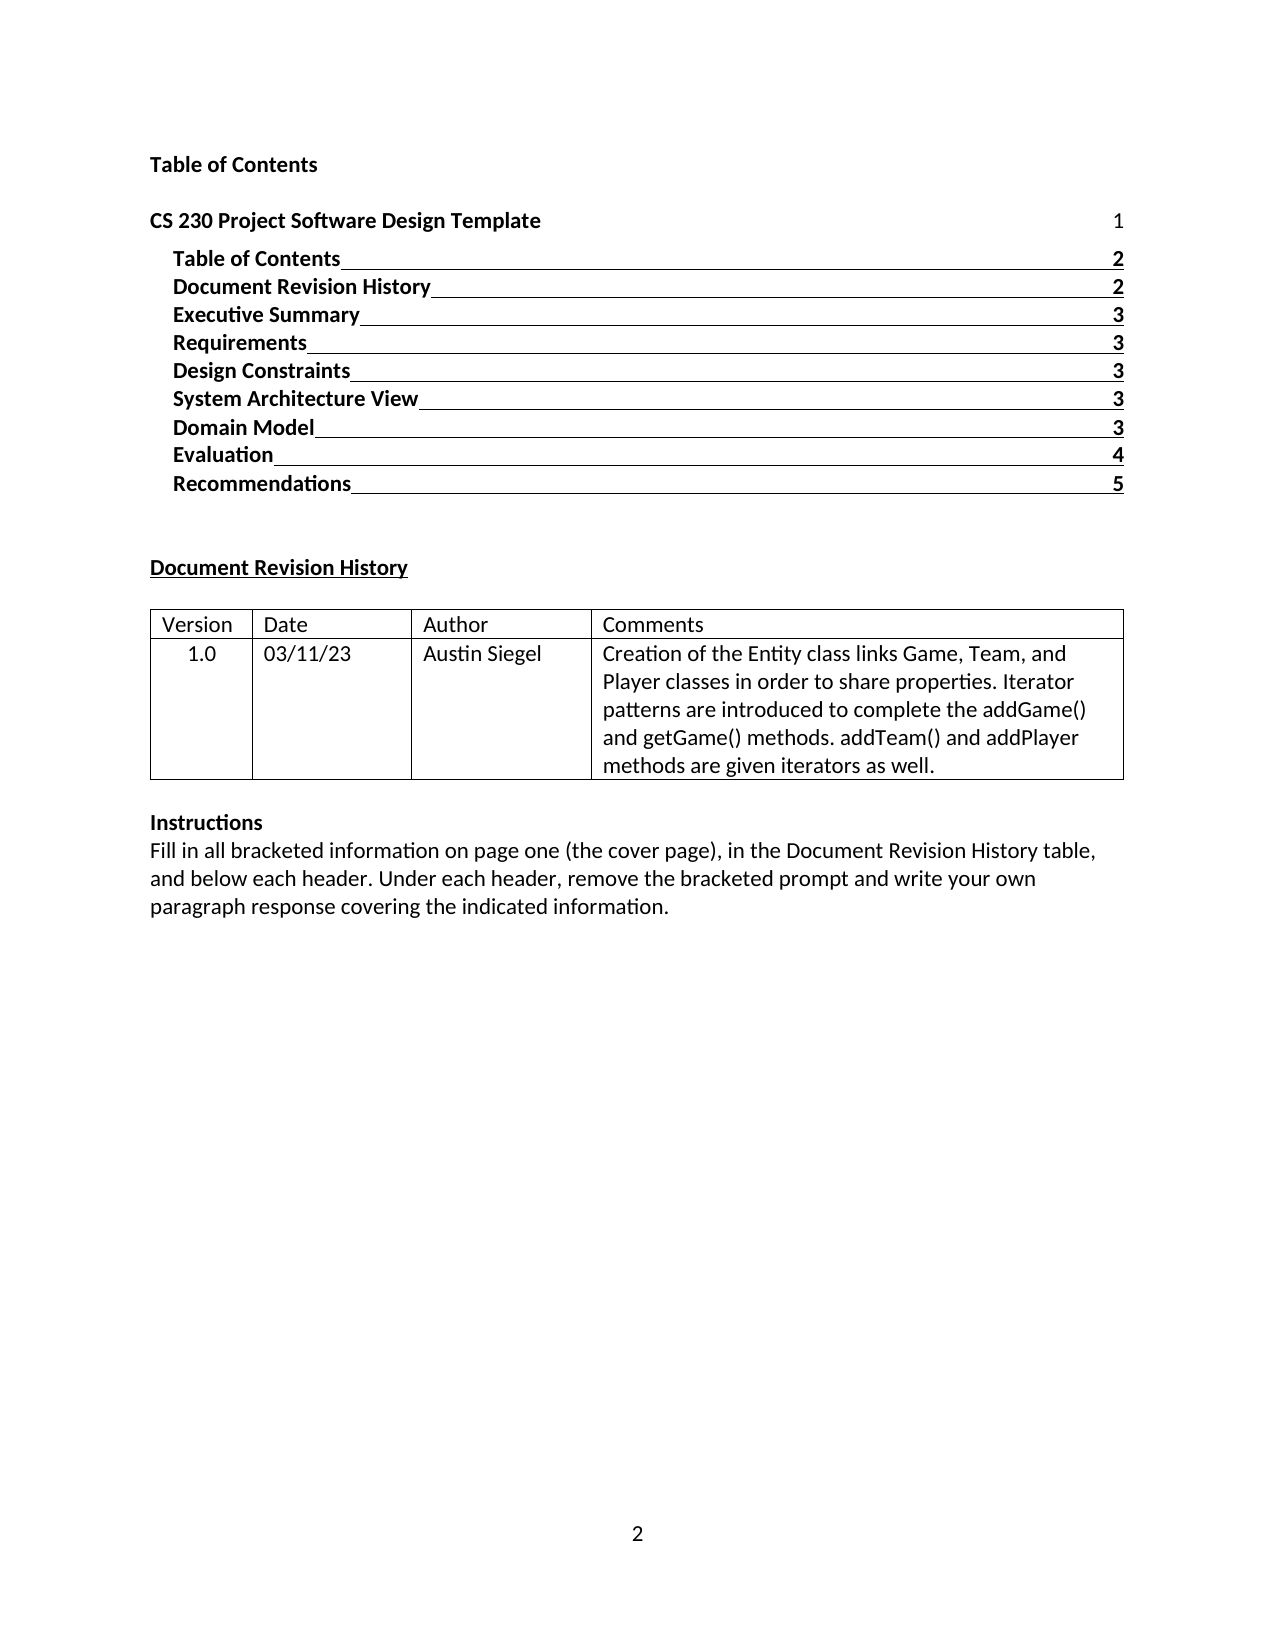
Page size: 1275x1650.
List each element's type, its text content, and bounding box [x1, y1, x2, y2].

table_header Author [412, 610, 591, 638]
table_cell 1.0 [151, 639, 252, 779]
subtitle Document Revision History [150, 553, 1125, 581]
table_header Version [151, 610, 252, 638]
subtitle Table of Contents [150, 150, 1125, 178]
table_header Comments [592, 610, 1123, 638]
table_cell Austin Siegel [412, 639, 591, 779]
table_cell Creation of the Entity class links Game, Team, and Player classes in order to share properties. Iterator patterns are introduced to complete the addGame() and getGame() methods. addTeam() and addPlayer methods are given iterators as well. [592, 639, 1123, 779]
text Fill in all bracketed information on page one (the cover page), in the Document Revision History table, and below each header. Under each header, remove the bracketed prompt and write your own paragraph response covering the indicated information. [150, 836, 1125, 920]
table_header Date [253, 610, 411, 638]
table_cell 03/11/23 [253, 639, 411, 779]
text Instructions [150, 808, 1125, 836]
